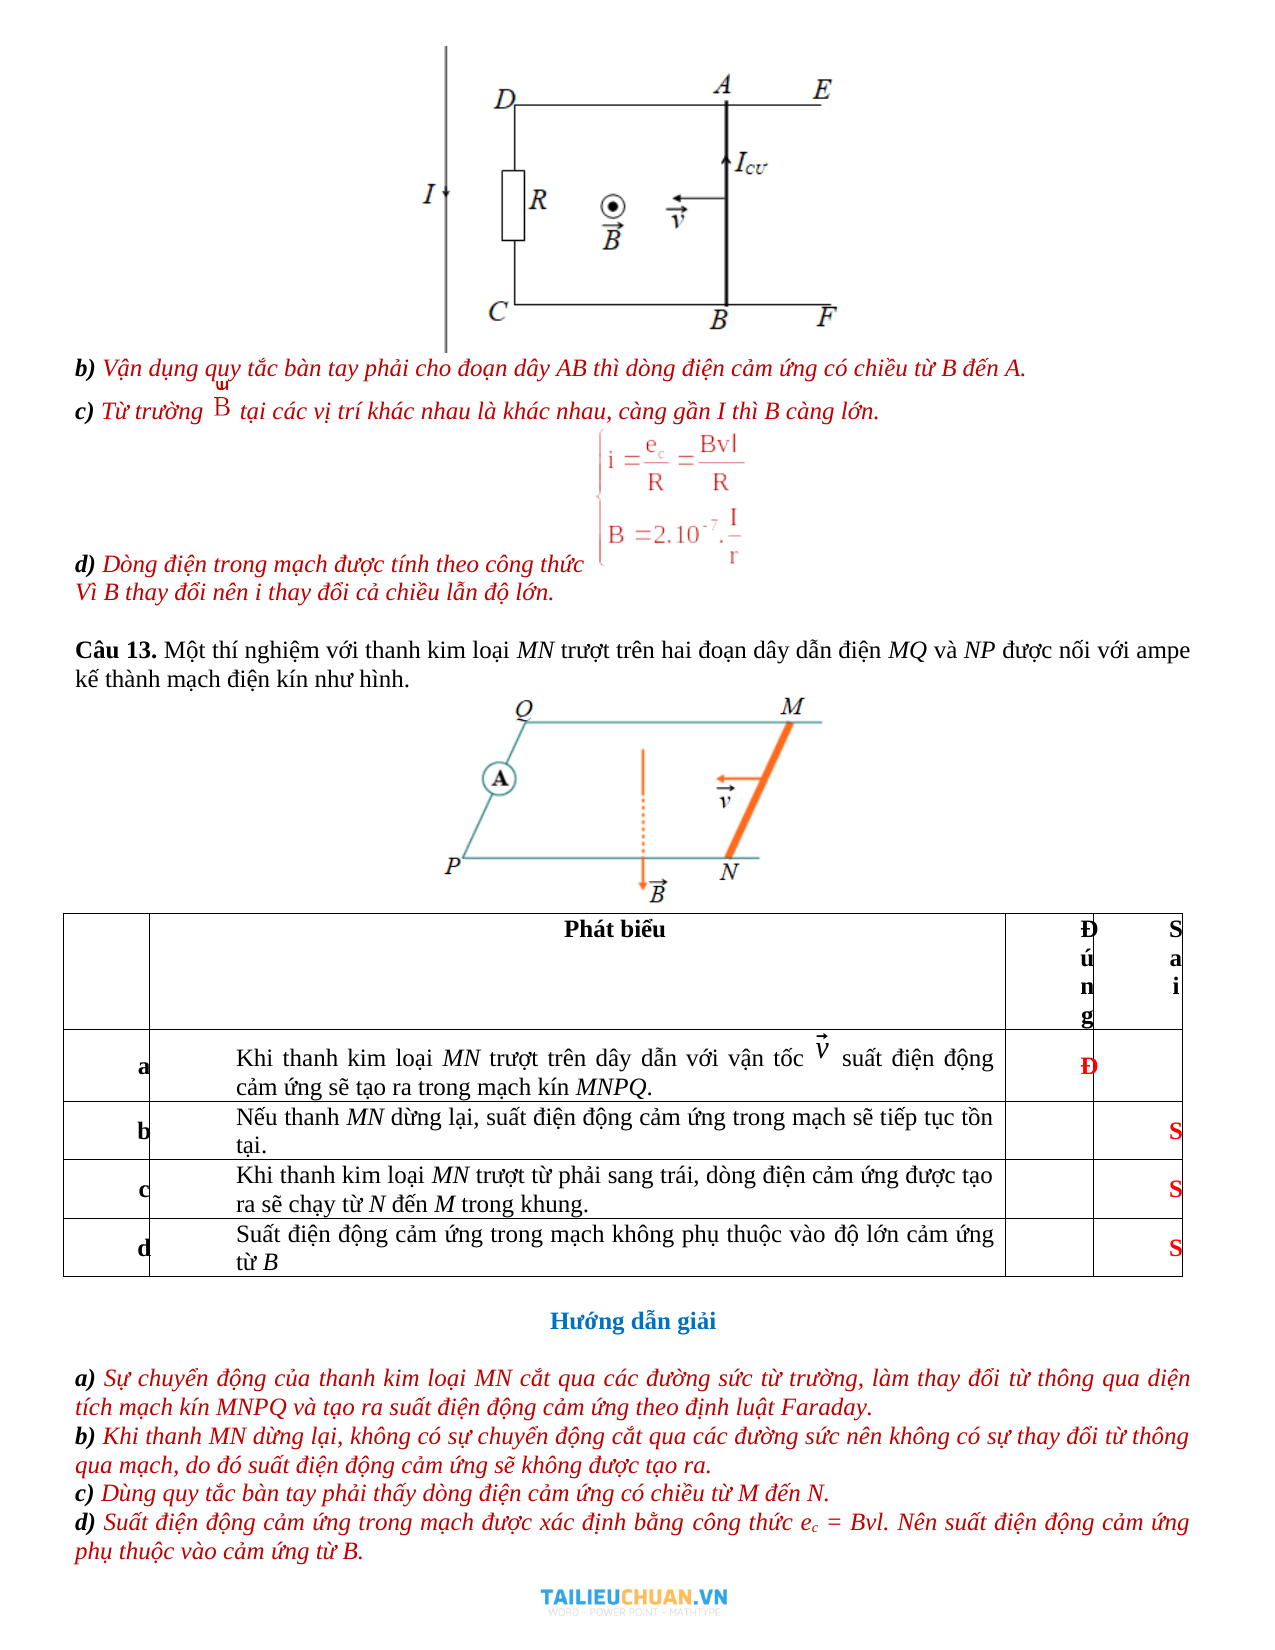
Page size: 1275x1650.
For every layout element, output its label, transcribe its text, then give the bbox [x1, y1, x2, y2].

table_cell [1006, 1160, 1093, 1218]
table_header Sai [1094, 914, 1182, 1029]
table_cell Đ [1006, 1030, 1093, 1101]
picture [437, 692, 829, 913]
table_cell [1006, 1219, 1093, 1276]
picture [533, 1579, 733, 1622]
table_cell a [64, 1030, 149, 1101]
table_cell [1006, 1102, 1093, 1159]
table_cell S [1094, 1219, 1182, 1276]
text a) Sự chuyển động của thanh kim loại MN cắt qua các đường sức từ trường, làm thay đổi từ thông qua diện tích mạch kín MNPQ và tạo ra suất điện động cảm ứng theo định luật Faraday. [75, 1363, 1191, 1421]
text c) Dùng quy tắc bàn tay phải thấy dòng điện cảm ứng có chiều từ M đến N. [75, 1478, 1191, 1507]
text Vì B thay đổi nên i thay đổi cả chiều lẫn độ lớn. [75, 577, 1191, 606]
text b) Vận dụng quy tắc bàn tay phải cho đoạn dây AB thì dòng điện cảm ứng có chiều từ B đến A. [75, 353, 1191, 381]
table_cell d [64, 1219, 149, 1276]
text c) Từ trường tại các vị trí khác nhau là khác nhau, càng gần I thì B càng lớn. [75, 381, 1191, 424]
table_header [64, 914, 149, 1029]
table_header Phát biểu [150, 914, 1005, 1029]
text d) Suất điện động cảm ứng trong mạch được xác định bằng công thức ec = Bvl. Nên suất điện động cảm ứng phụ thuộc vào cảm ứng từ B. [75, 1507, 1191, 1565]
table_cell b [64, 1102, 149, 1159]
table_cell S [1094, 1102, 1182, 1159]
table_header Đúng [1006, 914, 1093, 1029]
text Câu 13. Một thí nghiệm với thanh kim loại MN trượt trên hai đoạn dây dẫn điện MQ và NP được nối với ampe kế thành mạch điện kín như hình. [75, 635, 1191, 692]
picture [414, 46, 851, 353]
table_cell Suất điện động cảm ứng trong mạch không phụ thuộc vào độ lớn cảm ứng từ B [150, 1219, 1005, 1276]
table_cell S [1094, 1160, 1182, 1218]
table_cell Nếu thanh MN dừng lại, suất điện động cảm ứng trong mạch sẽ tiếp tục tồn tại. [150, 1102, 1005, 1159]
text b) Khi thanh MN dừng lại, không có sự chuyển động cắt qua các đường sức nên không có sự thay đổi từ thông qua mạch, do đó suất điện động cảm ứng sẽ không được tạo ra. [75, 1421, 1191, 1478]
text d) Dòng điện trong mạch được tính theo công thức [75, 424, 1191, 577]
table_cell Khi thanh kim loại MN trượt từ phải sang trái, dòng điện cảm ứng được tạo ra sẽ chạy từ N đến M trong khung. [150, 1160, 1005, 1218]
table_cell c [64, 1160, 149, 1218]
text Hướng dẫn giải [75, 1306, 1191, 1335]
table_cell [1094, 1030, 1182, 1101]
table_cell Khi thanh kim loại MN trượt trên dây dẫn với vận tốc suất điện động cảm ứng sẽ tạo ra trong mạch kín MNPQ. [150, 1030, 1005, 1101]
